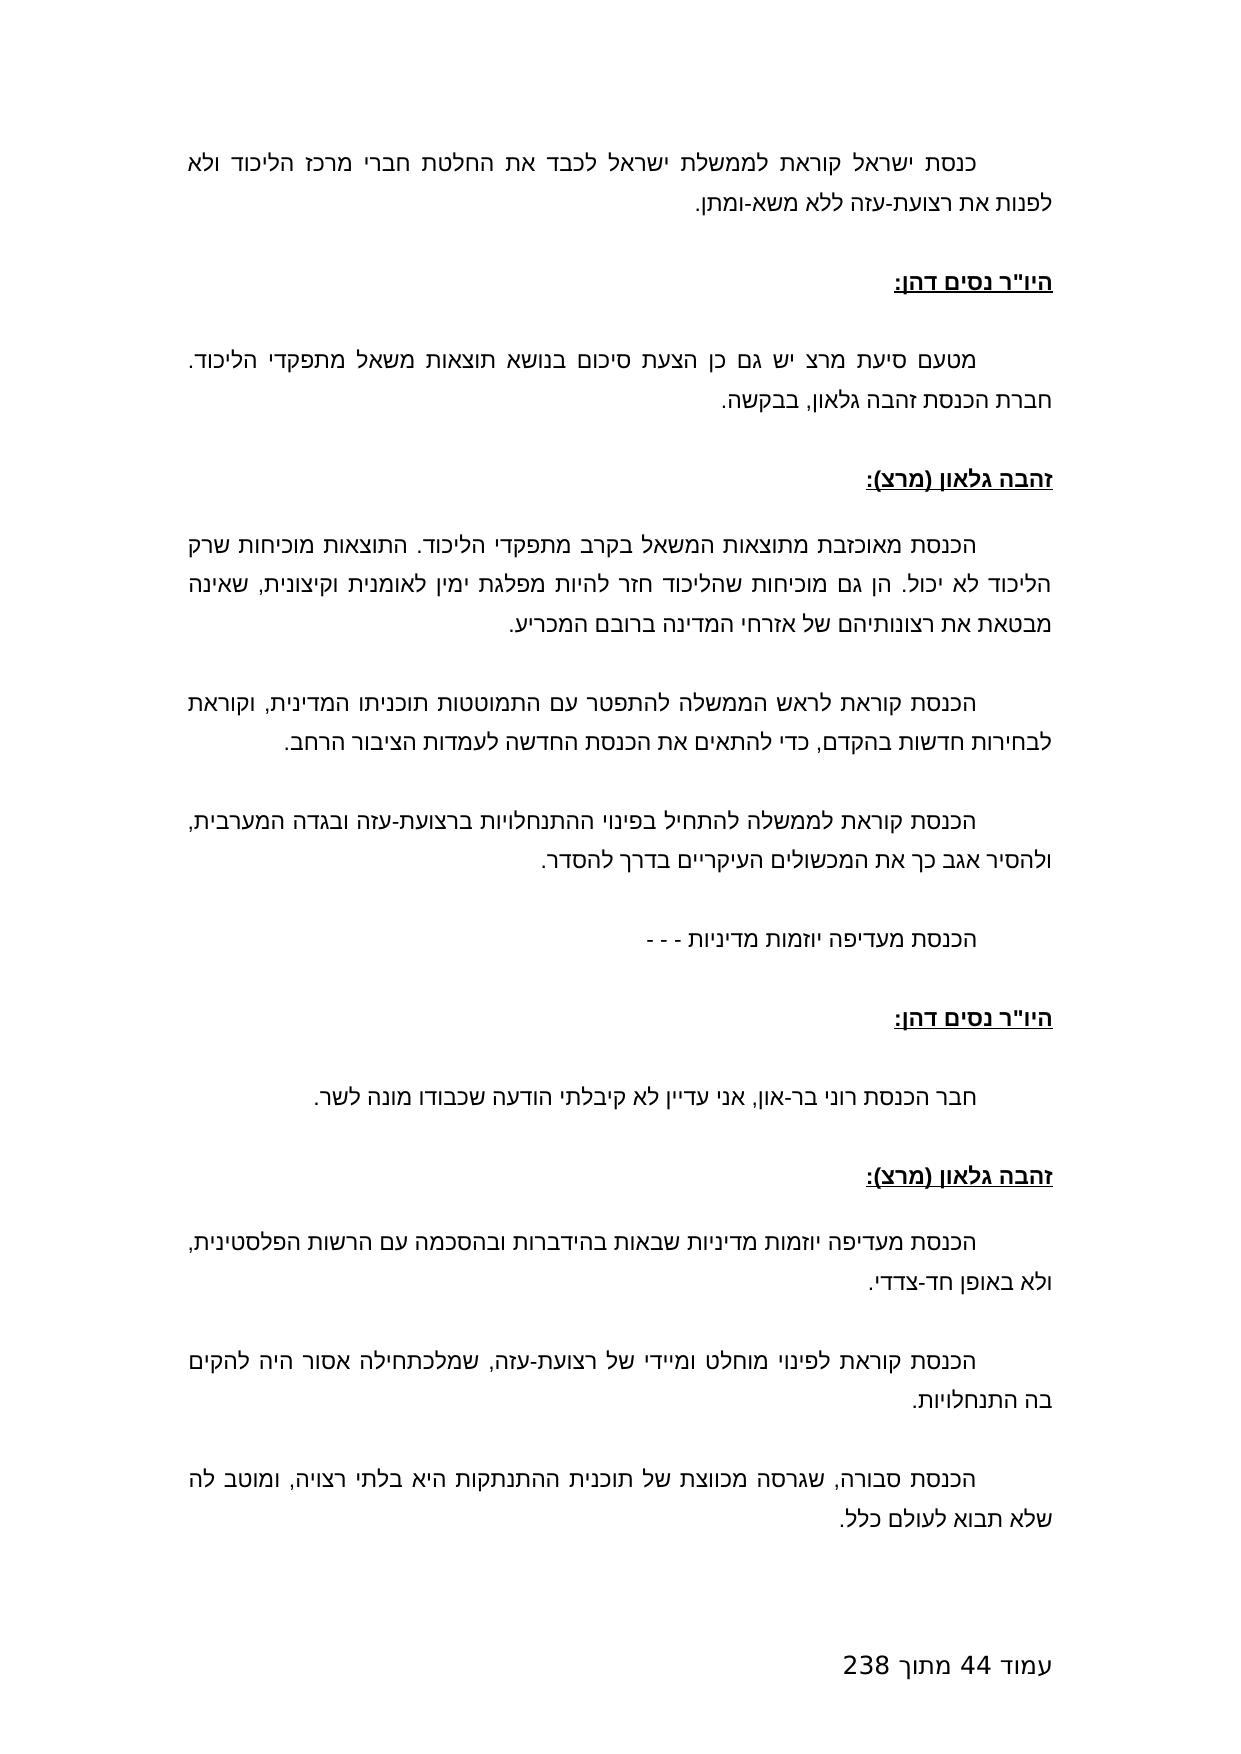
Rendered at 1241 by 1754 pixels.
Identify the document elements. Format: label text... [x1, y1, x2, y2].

text זהבה גלאון (מרצ): [187, 1163, 1053, 1190]
text היו"ר נסים דהן: [187, 1005, 1053, 1032]
text מטעם סיעת מרצ יש גם כן הצעת סיכום בנושא תוצאות משאל מתפקדי הליכוד. חברת הכנסת זהבה גלאון, בבקשה. [187, 347, 1053, 413]
text הכנסת מעדיפה יוזמות מדיניות - - - [187, 926, 1053, 953]
text זהבה גלאון (מרצ): [187, 466, 1053, 492]
text חבר הכנסת רוני בר-און, אני עדיין לא קיבלתי הודעה שכבודו מונה לשר. [187, 1084, 1053, 1111]
text הכנסת קוראת לראש הממשלה להתפטר עם התמוטטות תוכניתו המדינית, וקוראת לבחירות חדשות בהקדם, כדי להתאים את הכנסת החדשה לעמדות הציבור הרחב. [187, 689, 1053, 755]
text היו"ר נסים דהן: [187, 268, 1053, 295]
text הכנסת קוראת לפינוי מוחלט ומיידי של רצועת-עזה, שמלכתחילה אסור היה להקים בה התנחלויות. [187, 1348, 1053, 1413]
text הכנסת סבורה, שגרסה מכווצת של תוכנית ההתנתקות היא בלתי רצויה, ומוטב לה שלא תבוא לעולם כלל. [187, 1466, 1053, 1532]
text כנסת ישראל קוראת לממשלת ישראל לכבד את החלטת חברי מרכז הליכוד ולא לפנות את רצועת-עזה ללא משא-ומתן. [187, 150, 1053, 216]
text הכנסת מעדיפה יוזמות מדיניות שבאות בהידברות ובהסכמה עם הרשות הפלסטינית, ולא באופן חד-צדדי. [187, 1229, 1053, 1295]
text הכנסת קוראת לממשלה להתחיל בפינוי ההתנחלויות ברצועת-עזה ובגדה המערבית, ולהסיר אגב כך את המכשולים העיקריים בדרך להסדר. [187, 808, 1053, 874]
text הכנסת מאוכזבת מתוצאות המשאל בקרב מתפקדי הליכוד. התוצאות מוכיחות שרק הליכוד לא יכול. הן גם מוכיחות שהליכוד חזר להיות מפלגת ימין לאומנית וקיצונית, שאינה מבטאת את רצונותיהם של אזרחי המדינה ברובם המכריע. [187, 532, 1053, 637]
